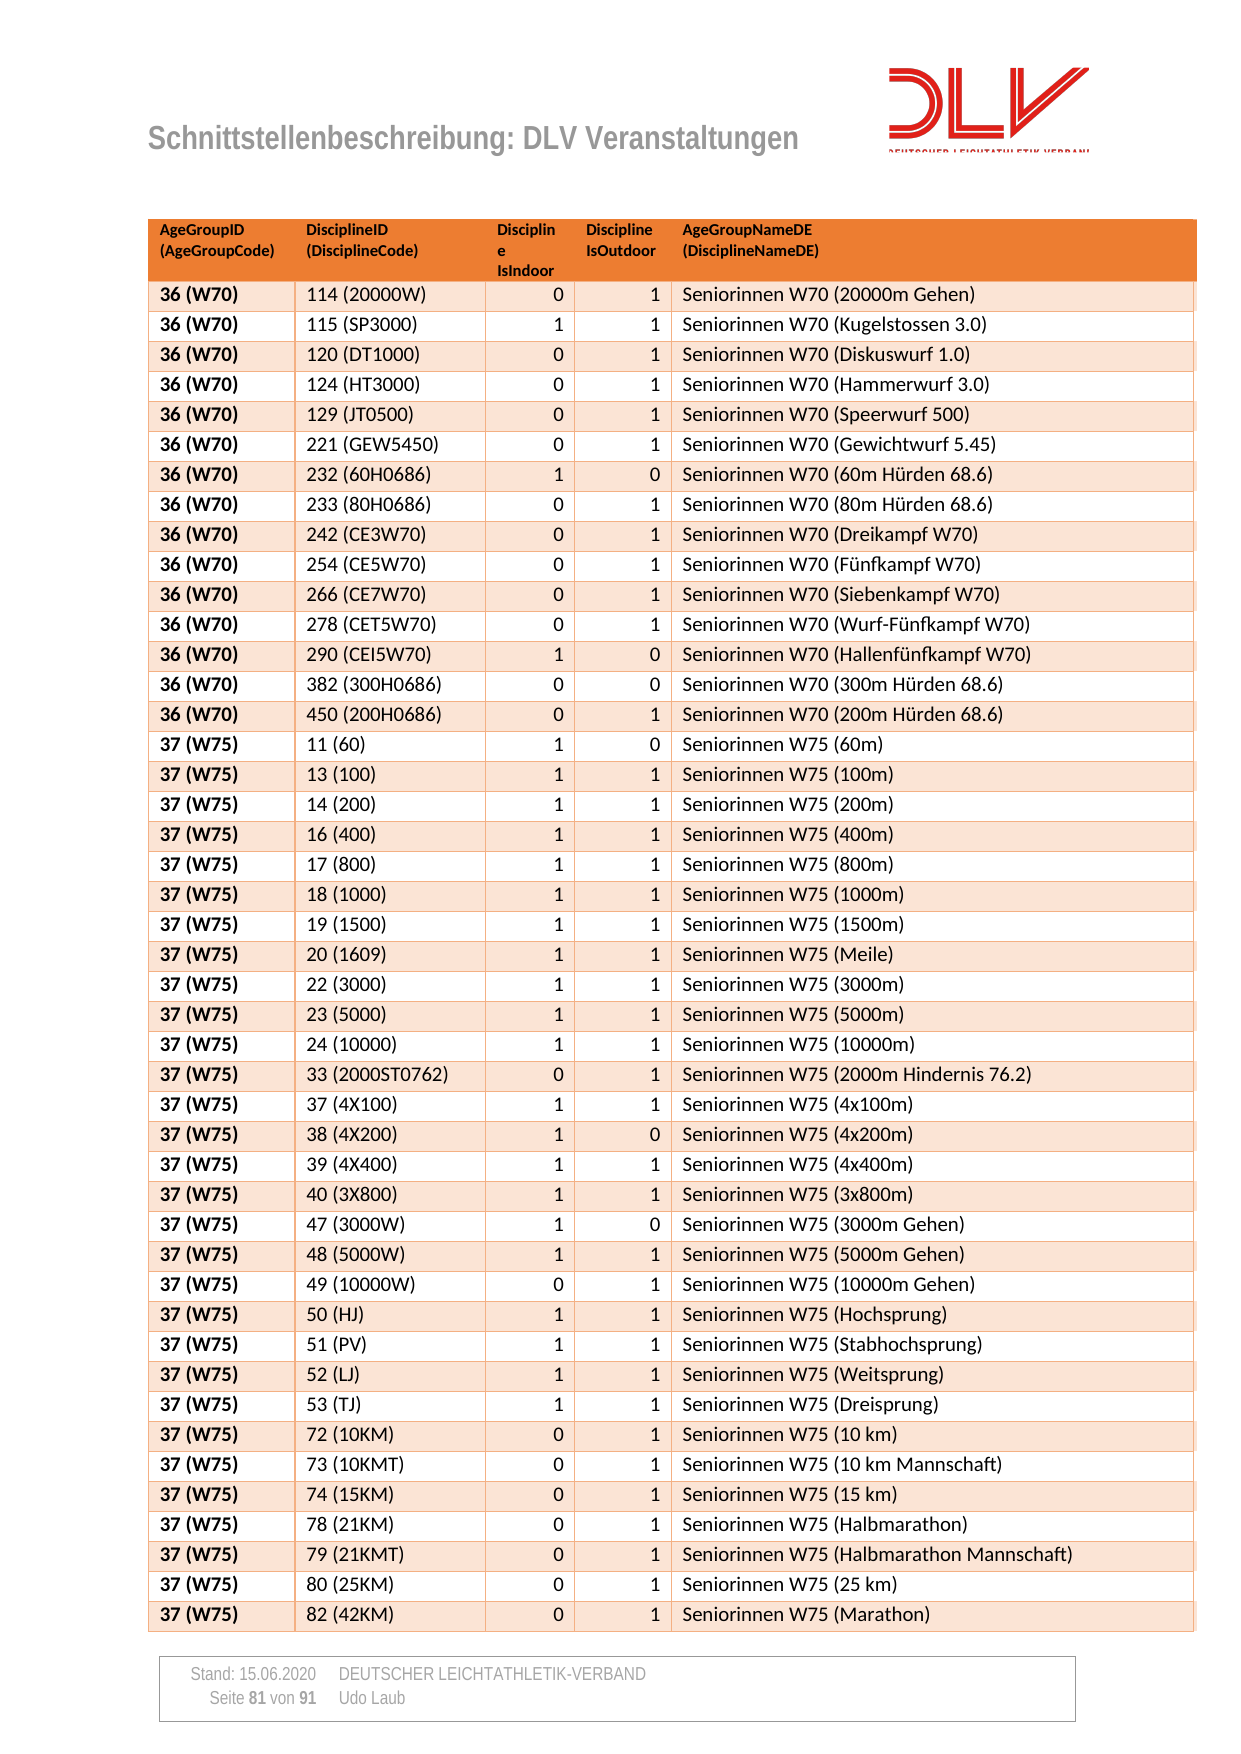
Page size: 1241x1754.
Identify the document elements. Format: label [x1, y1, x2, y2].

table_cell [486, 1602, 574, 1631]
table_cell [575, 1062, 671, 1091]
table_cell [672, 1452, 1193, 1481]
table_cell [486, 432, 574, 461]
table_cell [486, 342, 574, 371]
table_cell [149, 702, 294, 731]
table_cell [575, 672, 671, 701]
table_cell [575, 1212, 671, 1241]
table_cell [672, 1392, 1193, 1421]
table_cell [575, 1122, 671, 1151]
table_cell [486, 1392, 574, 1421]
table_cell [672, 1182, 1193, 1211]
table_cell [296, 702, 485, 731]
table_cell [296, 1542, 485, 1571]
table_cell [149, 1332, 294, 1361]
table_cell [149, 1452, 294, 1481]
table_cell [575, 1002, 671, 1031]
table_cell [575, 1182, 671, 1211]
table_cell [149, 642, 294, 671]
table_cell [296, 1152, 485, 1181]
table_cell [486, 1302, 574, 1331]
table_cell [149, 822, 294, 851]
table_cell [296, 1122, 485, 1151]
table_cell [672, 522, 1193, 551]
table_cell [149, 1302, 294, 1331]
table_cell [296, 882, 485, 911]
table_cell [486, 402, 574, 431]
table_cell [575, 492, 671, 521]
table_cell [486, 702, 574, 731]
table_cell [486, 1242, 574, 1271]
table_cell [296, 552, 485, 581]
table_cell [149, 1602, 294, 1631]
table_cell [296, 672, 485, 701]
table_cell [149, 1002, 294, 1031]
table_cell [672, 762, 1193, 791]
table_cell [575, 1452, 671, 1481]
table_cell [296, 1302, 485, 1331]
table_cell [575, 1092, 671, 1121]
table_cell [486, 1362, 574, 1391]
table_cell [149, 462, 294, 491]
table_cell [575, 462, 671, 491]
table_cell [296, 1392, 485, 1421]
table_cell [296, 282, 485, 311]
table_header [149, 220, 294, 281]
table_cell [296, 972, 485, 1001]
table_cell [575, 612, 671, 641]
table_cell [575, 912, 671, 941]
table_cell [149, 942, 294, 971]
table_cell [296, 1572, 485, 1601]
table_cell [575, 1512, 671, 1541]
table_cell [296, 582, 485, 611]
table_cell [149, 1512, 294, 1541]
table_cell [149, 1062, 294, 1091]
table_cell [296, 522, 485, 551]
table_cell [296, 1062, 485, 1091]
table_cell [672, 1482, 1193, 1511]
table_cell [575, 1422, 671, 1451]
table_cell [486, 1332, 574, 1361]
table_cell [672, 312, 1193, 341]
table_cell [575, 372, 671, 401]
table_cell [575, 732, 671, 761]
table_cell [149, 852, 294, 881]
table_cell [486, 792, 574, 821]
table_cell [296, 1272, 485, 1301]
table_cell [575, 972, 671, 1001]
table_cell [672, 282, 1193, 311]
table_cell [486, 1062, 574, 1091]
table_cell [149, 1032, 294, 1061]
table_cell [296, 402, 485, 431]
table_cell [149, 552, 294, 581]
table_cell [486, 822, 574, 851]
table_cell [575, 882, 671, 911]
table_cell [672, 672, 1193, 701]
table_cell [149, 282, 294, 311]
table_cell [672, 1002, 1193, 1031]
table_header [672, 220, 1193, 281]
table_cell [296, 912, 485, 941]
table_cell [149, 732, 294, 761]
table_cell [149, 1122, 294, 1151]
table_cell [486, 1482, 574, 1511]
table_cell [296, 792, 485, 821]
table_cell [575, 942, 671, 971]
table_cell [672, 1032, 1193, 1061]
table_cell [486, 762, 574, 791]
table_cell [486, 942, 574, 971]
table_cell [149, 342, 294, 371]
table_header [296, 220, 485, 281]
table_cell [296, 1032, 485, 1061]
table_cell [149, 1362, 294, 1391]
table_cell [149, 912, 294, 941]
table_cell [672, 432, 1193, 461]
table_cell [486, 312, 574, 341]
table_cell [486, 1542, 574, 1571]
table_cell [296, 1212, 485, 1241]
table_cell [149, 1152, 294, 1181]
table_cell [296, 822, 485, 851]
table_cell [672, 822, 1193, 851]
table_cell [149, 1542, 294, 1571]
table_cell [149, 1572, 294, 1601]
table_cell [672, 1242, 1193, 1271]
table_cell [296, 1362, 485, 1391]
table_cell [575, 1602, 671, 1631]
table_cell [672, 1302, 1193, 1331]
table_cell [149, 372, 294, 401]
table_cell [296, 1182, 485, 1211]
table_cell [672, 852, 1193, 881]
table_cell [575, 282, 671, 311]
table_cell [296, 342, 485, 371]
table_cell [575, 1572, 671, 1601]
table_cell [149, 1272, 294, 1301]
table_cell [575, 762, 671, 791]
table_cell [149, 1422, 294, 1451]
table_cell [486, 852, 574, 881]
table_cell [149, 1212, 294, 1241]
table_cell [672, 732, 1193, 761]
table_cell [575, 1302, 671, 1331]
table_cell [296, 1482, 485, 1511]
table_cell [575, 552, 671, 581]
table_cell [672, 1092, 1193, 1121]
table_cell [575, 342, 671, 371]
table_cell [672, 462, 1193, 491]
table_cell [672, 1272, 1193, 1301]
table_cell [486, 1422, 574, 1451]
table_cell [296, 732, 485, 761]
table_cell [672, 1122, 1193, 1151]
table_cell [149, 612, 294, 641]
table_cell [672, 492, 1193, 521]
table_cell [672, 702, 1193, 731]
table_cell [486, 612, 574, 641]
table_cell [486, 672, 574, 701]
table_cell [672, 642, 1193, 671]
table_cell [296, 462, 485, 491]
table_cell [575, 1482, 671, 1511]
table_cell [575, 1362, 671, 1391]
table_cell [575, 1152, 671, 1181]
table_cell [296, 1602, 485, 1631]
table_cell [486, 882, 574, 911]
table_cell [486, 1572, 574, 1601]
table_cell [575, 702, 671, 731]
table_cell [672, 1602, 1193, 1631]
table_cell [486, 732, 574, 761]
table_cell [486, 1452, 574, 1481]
picture [888, 67, 1089, 152]
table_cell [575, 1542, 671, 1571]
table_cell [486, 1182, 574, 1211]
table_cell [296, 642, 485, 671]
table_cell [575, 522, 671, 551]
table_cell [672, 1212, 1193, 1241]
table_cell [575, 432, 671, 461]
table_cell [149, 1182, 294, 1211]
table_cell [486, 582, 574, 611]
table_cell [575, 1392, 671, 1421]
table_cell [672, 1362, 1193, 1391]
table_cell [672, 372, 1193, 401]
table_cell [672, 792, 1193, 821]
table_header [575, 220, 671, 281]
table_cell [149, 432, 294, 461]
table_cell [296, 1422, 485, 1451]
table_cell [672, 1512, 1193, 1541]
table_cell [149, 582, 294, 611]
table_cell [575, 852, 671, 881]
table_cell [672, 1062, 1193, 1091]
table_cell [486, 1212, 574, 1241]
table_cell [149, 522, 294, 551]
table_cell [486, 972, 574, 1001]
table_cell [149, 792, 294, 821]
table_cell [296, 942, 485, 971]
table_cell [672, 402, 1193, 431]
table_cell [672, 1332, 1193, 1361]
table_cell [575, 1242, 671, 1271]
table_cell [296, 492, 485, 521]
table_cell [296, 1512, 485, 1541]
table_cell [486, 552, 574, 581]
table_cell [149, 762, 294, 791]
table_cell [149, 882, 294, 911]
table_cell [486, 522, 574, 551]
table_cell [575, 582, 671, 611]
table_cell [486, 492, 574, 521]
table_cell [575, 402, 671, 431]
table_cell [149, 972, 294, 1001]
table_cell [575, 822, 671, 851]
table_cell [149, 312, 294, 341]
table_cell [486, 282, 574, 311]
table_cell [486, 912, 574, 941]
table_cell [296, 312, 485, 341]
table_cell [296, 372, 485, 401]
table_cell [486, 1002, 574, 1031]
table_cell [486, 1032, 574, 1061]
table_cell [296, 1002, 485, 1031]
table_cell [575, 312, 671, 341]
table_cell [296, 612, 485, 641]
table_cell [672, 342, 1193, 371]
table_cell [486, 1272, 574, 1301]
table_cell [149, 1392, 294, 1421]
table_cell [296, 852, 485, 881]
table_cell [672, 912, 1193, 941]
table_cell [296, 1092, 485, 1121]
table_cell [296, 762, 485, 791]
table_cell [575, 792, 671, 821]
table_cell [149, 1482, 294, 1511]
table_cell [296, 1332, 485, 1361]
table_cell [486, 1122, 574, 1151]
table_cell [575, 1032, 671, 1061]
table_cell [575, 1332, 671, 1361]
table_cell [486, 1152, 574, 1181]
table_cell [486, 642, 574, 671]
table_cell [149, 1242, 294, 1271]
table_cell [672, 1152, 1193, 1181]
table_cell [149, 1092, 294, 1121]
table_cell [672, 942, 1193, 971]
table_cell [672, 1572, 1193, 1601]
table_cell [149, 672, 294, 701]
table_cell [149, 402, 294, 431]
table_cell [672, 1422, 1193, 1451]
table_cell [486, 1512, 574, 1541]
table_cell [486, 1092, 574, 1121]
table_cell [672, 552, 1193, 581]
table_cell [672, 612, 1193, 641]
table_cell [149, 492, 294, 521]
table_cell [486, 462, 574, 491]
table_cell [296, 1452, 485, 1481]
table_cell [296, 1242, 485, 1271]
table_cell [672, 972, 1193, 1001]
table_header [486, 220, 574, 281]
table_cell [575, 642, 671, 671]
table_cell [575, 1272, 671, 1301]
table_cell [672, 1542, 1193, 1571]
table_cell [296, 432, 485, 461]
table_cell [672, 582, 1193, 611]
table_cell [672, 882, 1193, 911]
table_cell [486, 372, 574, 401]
